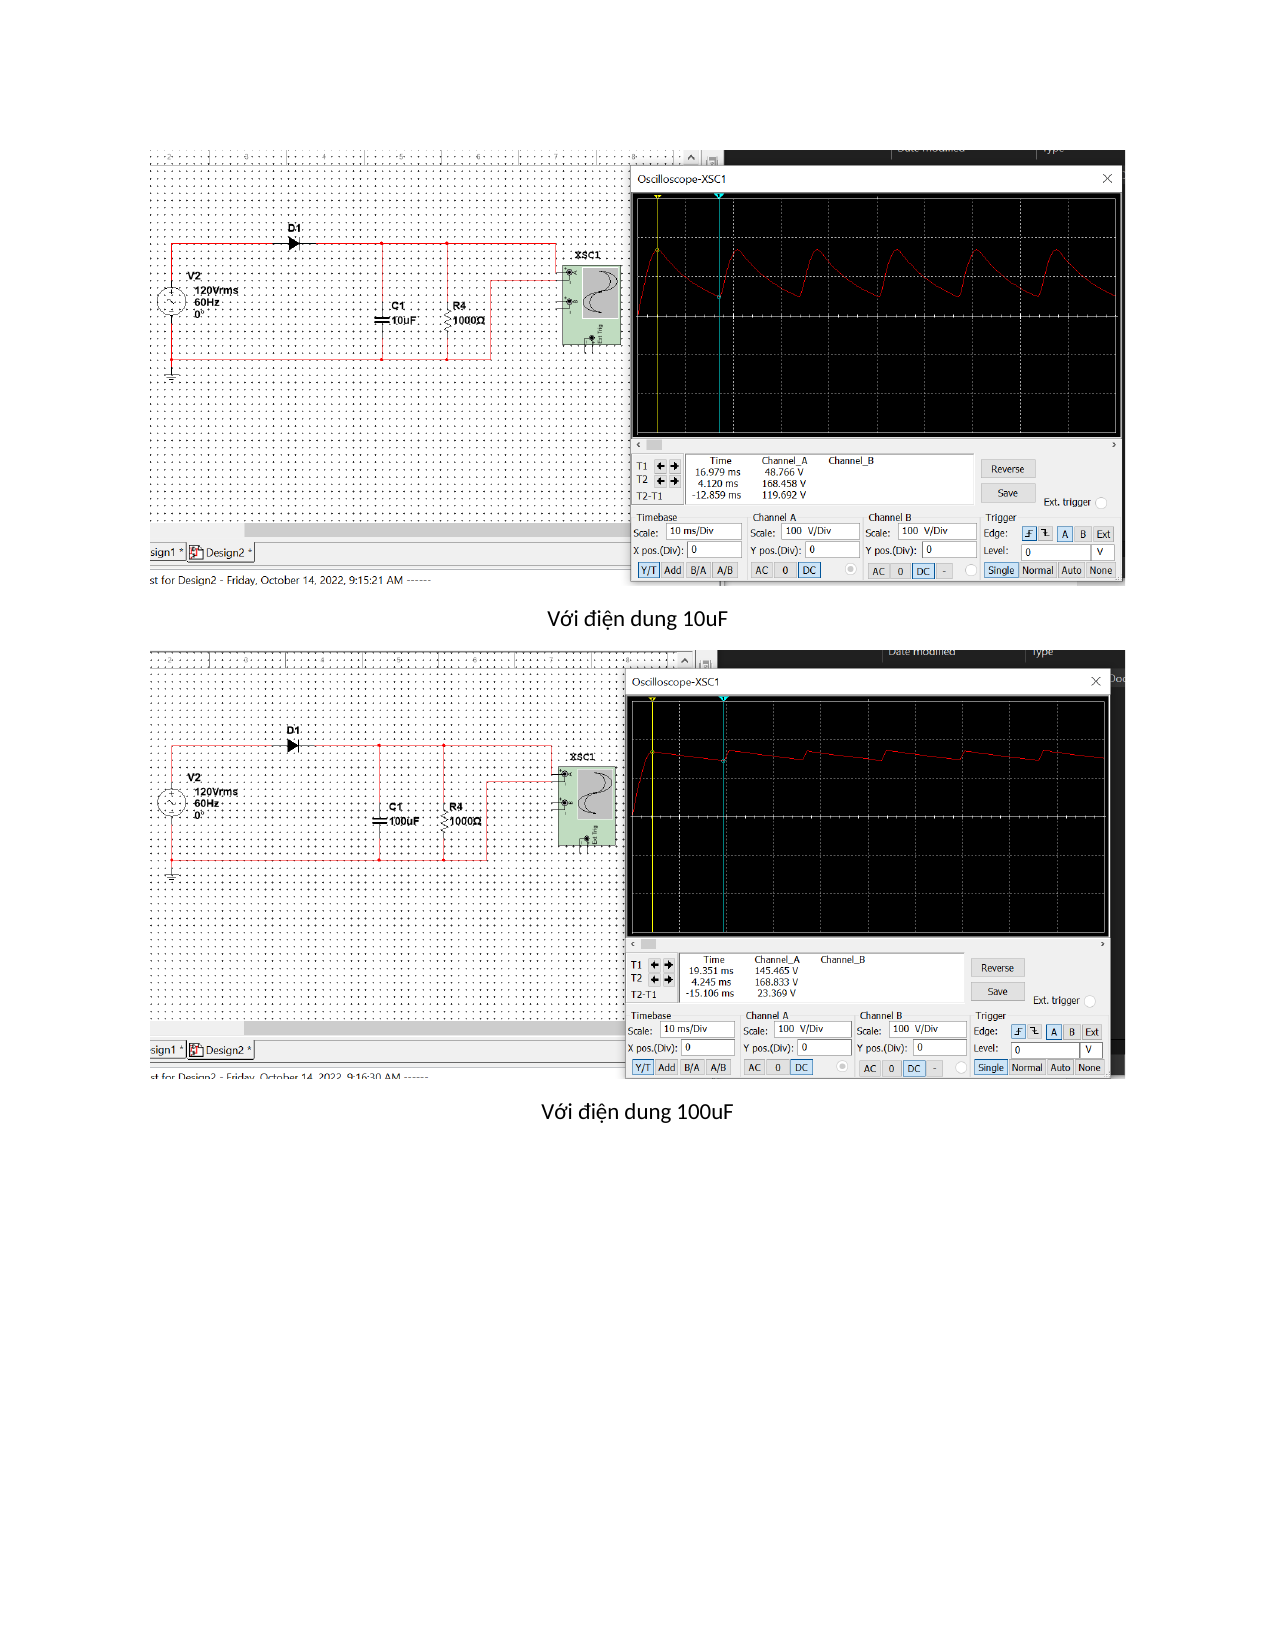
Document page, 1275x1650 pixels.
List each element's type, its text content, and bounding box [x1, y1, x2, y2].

picture [150, 150, 1125, 586]
text Với điện dung 10uF [150, 604, 1125, 632]
text Với điện dung 100uF [150, 1097, 1125, 1126]
picture [150, 650, 1125, 1079]
